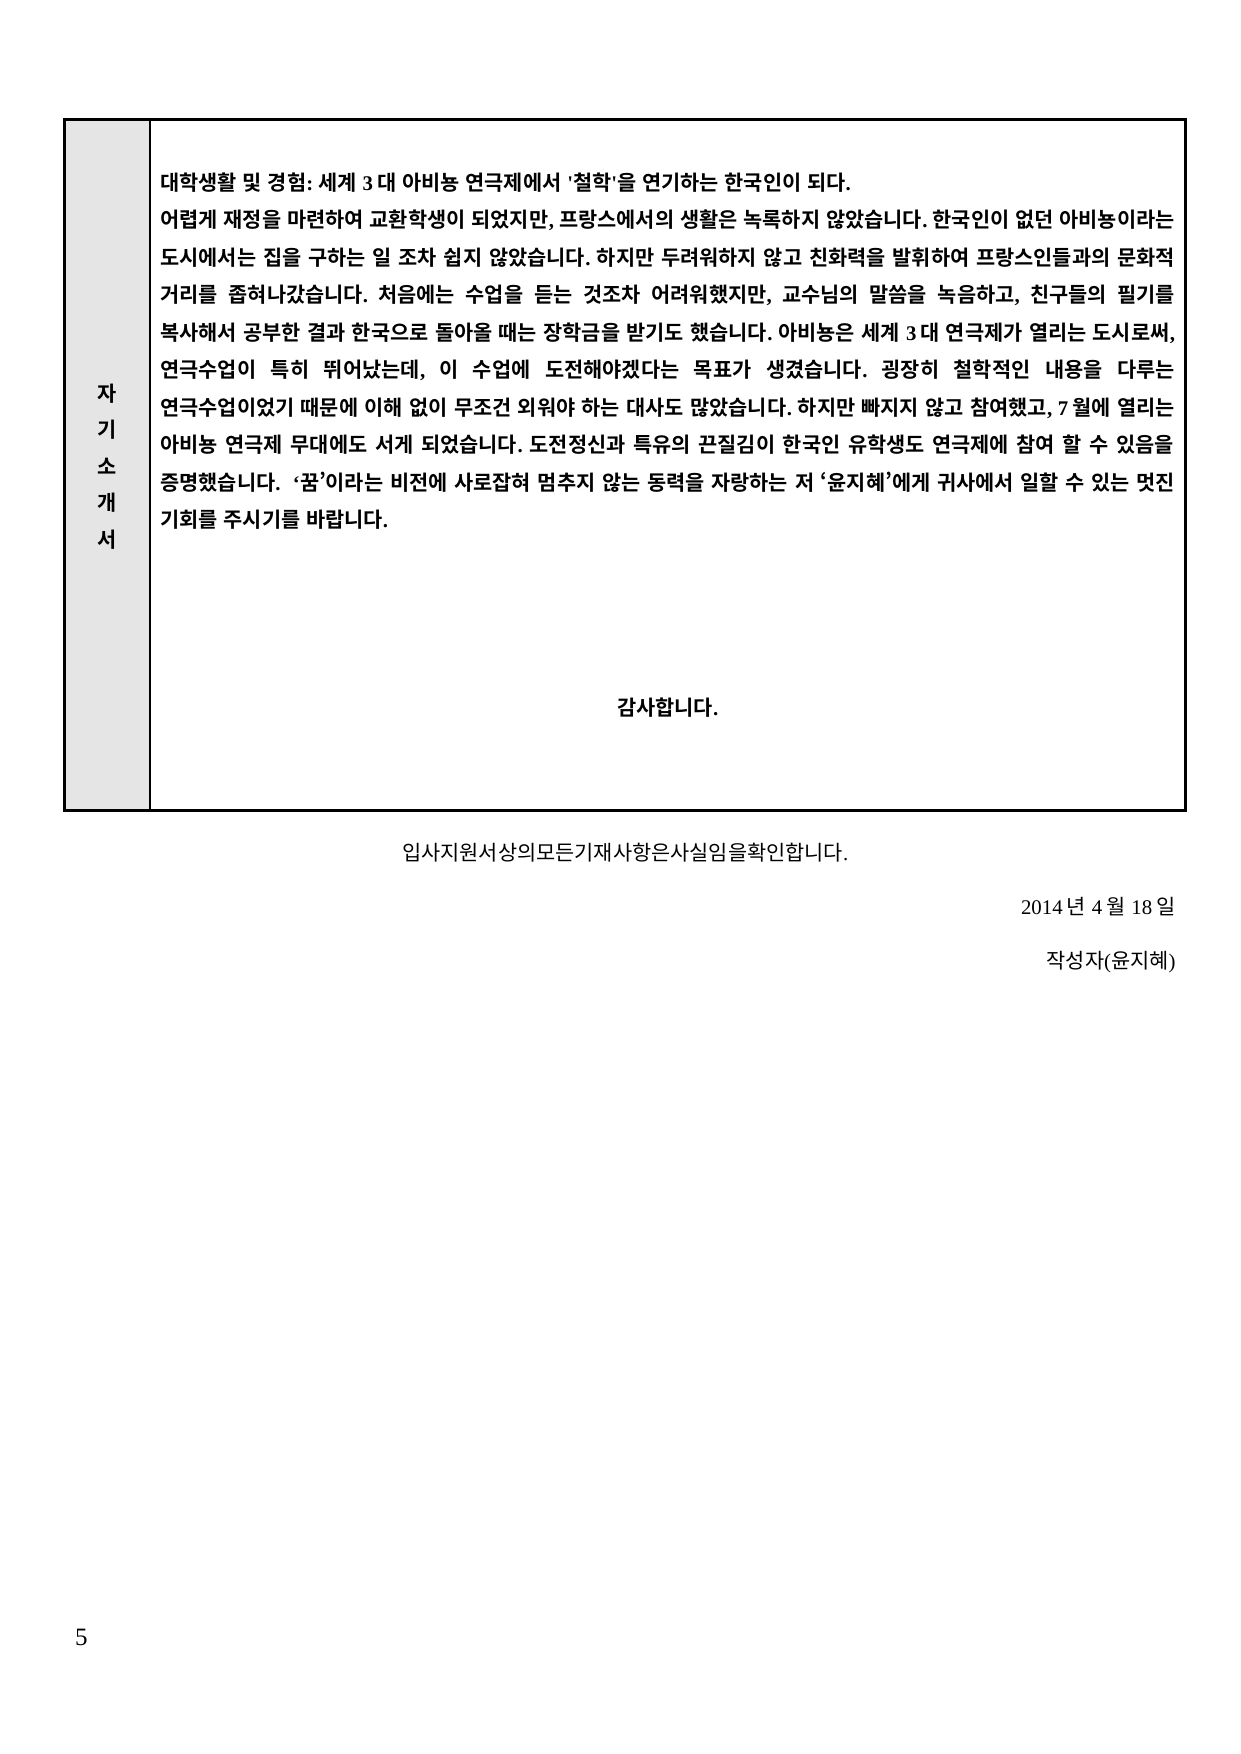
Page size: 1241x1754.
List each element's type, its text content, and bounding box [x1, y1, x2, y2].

table_header 자 기 소 개 서 [66, 121, 149, 809]
text 2014년 4월 18일 [75, 891, 1175, 921]
table_header 대학생활 및 경험: 세계 3대 아비뇽 연극제에서 '철학'을 연기하는 한국인이 되다. 어렵게 재정을 마련하여 교환학생이 되었지만, 프랑스에서의 생활은 녹록하지 않았습니다. 한국인이 없던 아비뇽이라는 도시에서는 집을 구하는 일 조차 쉽지 않았습니다. 하지만 두려워하지 않고 친화력을 발휘하여 프랑스인들과의 문화적 거리를 좁혀나갔습니다. 처음에는 수업을 듣는 것조차 어려워했지만, 교수님의 말씀을 녹음하고, 친구들의 필기를 복사해서 공부한 결과 한국으로 돌아올 때는 장학금을 받기도 했습니다. 아비뇽은 세계 3대 연극제가 열리는 도시로써, 연극수업이 특히 뛰어났는데, 이 수업에 도전해야겠다는 목표가 생겼습니다. 굉장히 철학적인 내용을 다루는 연극수업이었기 때문에 이해 없이 무조건 외워야 하는 대사도 많았습니다. 하지만 빠지지 않고 참여했고, 7월에 열리는 아비뇽 연극제 무대에도 서게 되었습니다. 도전정신과 특유의 끈질김이 한국인 유학생도 연극제에 참여 할 수 있음을 증명했습니다. ‘꿈’이라는 비전에 사로잡혀 멈추지 않는 동력을 자랑하는 저 ‘윤지혜’에게 귀사에서 일할 수 있는 멋진 기회를 주시기를 바랍니다. 감사합니다. [151, 121, 1184, 809]
text 작성자(윤지혜) [75, 945, 1175, 975]
text 입사지원서상의모든기재사항은사실임을확인합니다. [75, 836, 1175, 866]
